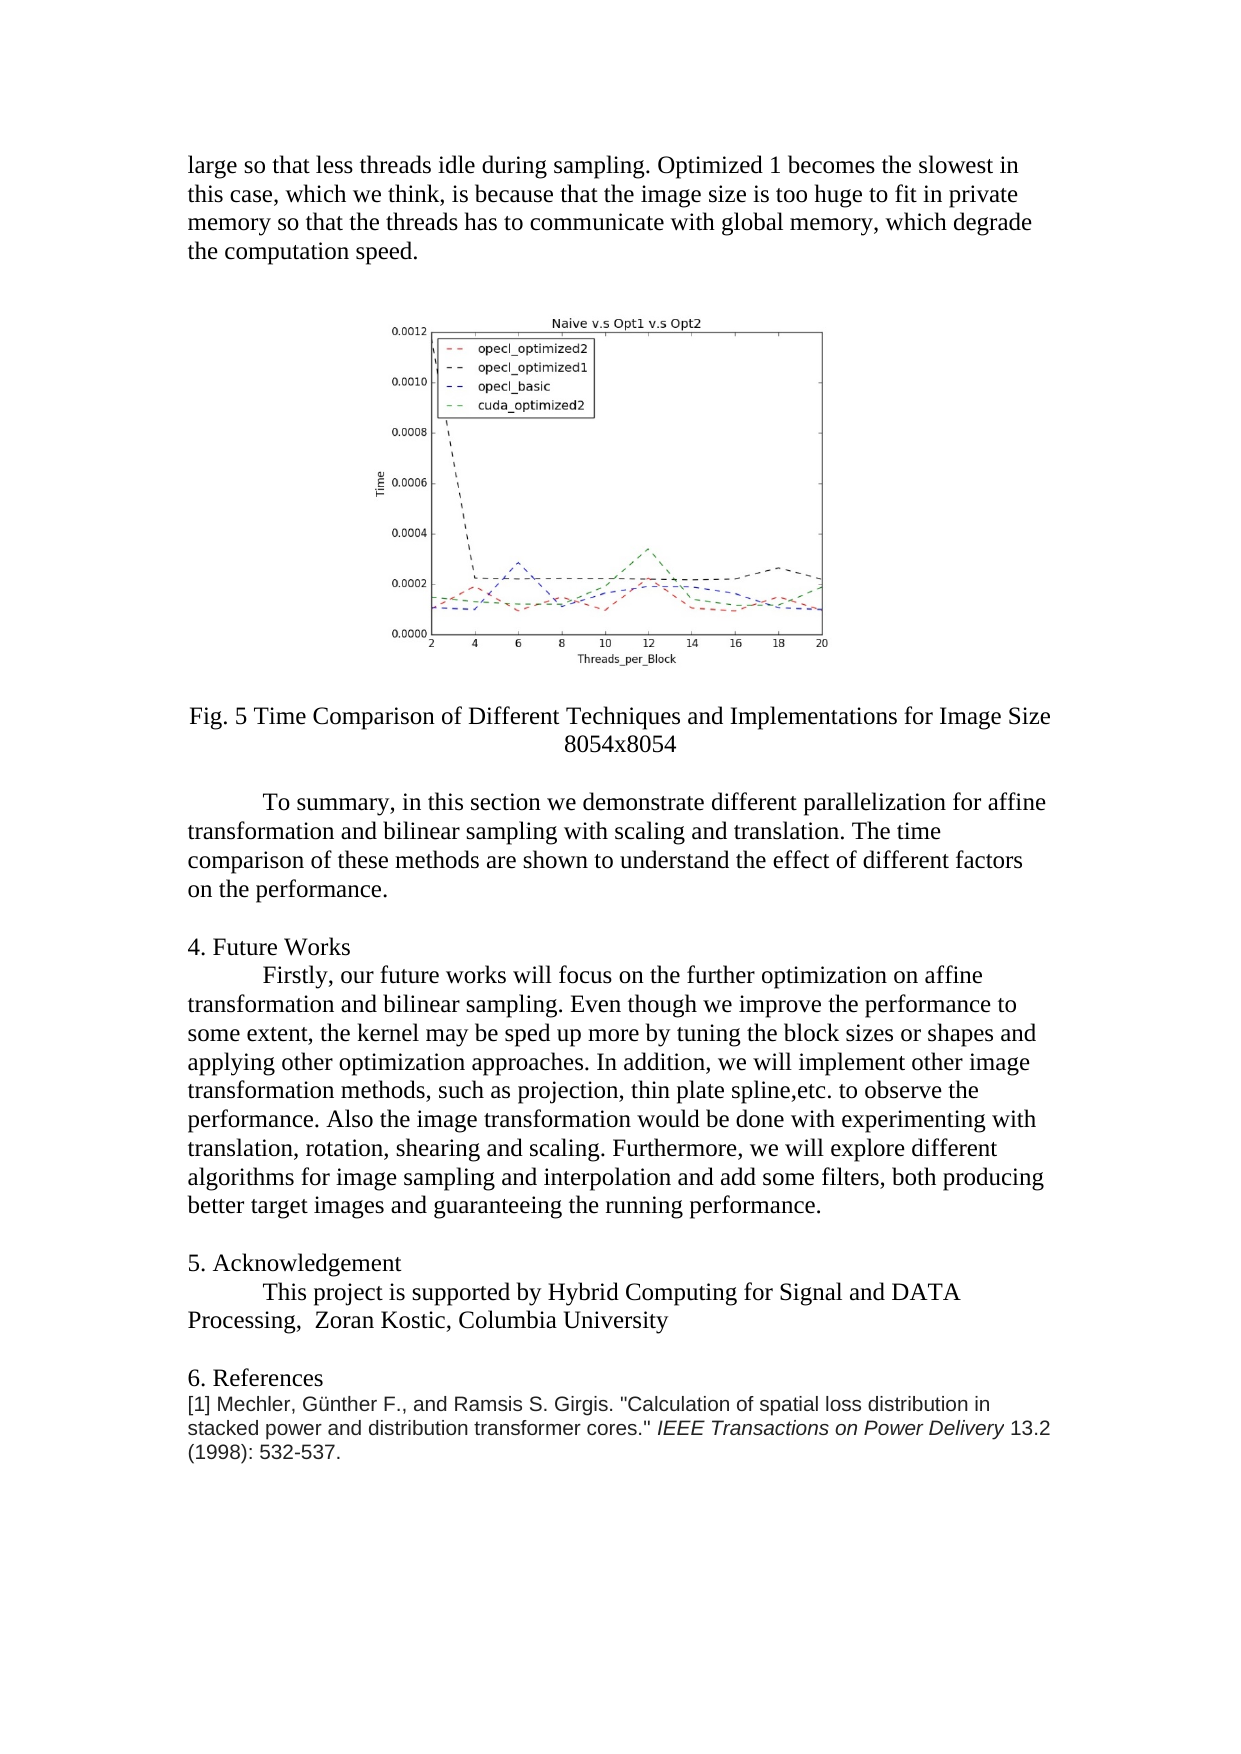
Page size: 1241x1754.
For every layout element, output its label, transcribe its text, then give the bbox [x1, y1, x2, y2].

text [187, 150, 1053, 265]
text 5. Acknowledgement [187, 1248, 1053, 1277]
text [1] Mechler, Günther F., and Ramsis S. Girgis. "Calculation of spatial loss distribution in stacked power and distribution transformer cores." IEEE Transactions on Power Delivery 13.2 (1998): 532-537. [187, 1392, 1053, 1463]
text Firstly, our future works will focus on the further optimization on affine transformation and bilinear sampling. Even though we improve the performance to some extent, the kernel may be sped up more by tuning the block sizes or shapes and applying other optimization approaches. In addition, we will implement other image transformation methods, such as projection, thin plate spline,etc. to observe the performance. Also the image transformation would be done with experimenting with translation, rotation, shearing and scaling. Furthermore, we will explore different algorithms for image sampling and interpolation and add some filters, both producing better target images and guaranteeing the running performance. [187, 960, 1053, 1219]
text Fig. 5 Time Comparison of Different Techniques and Implementations for Image Size 8054x8054 [187, 701, 1053, 758]
text 6. References [187, 1363, 1053, 1392]
text 4. Future Works [187, 932, 1053, 960]
picture [368, 294, 872, 672]
text To summary, in this section we demonstrate different parallelization for affine transformation and bilinear sampling with scaling and translation. The time comparison of these methods are shown to understand the effect of different factors on the performance. [187, 787, 1053, 902]
text This project is supported by Hybrid Computing for Signal and DATA Processing, Zoran Kostic, Columbia University [187, 1277, 1053, 1334]
